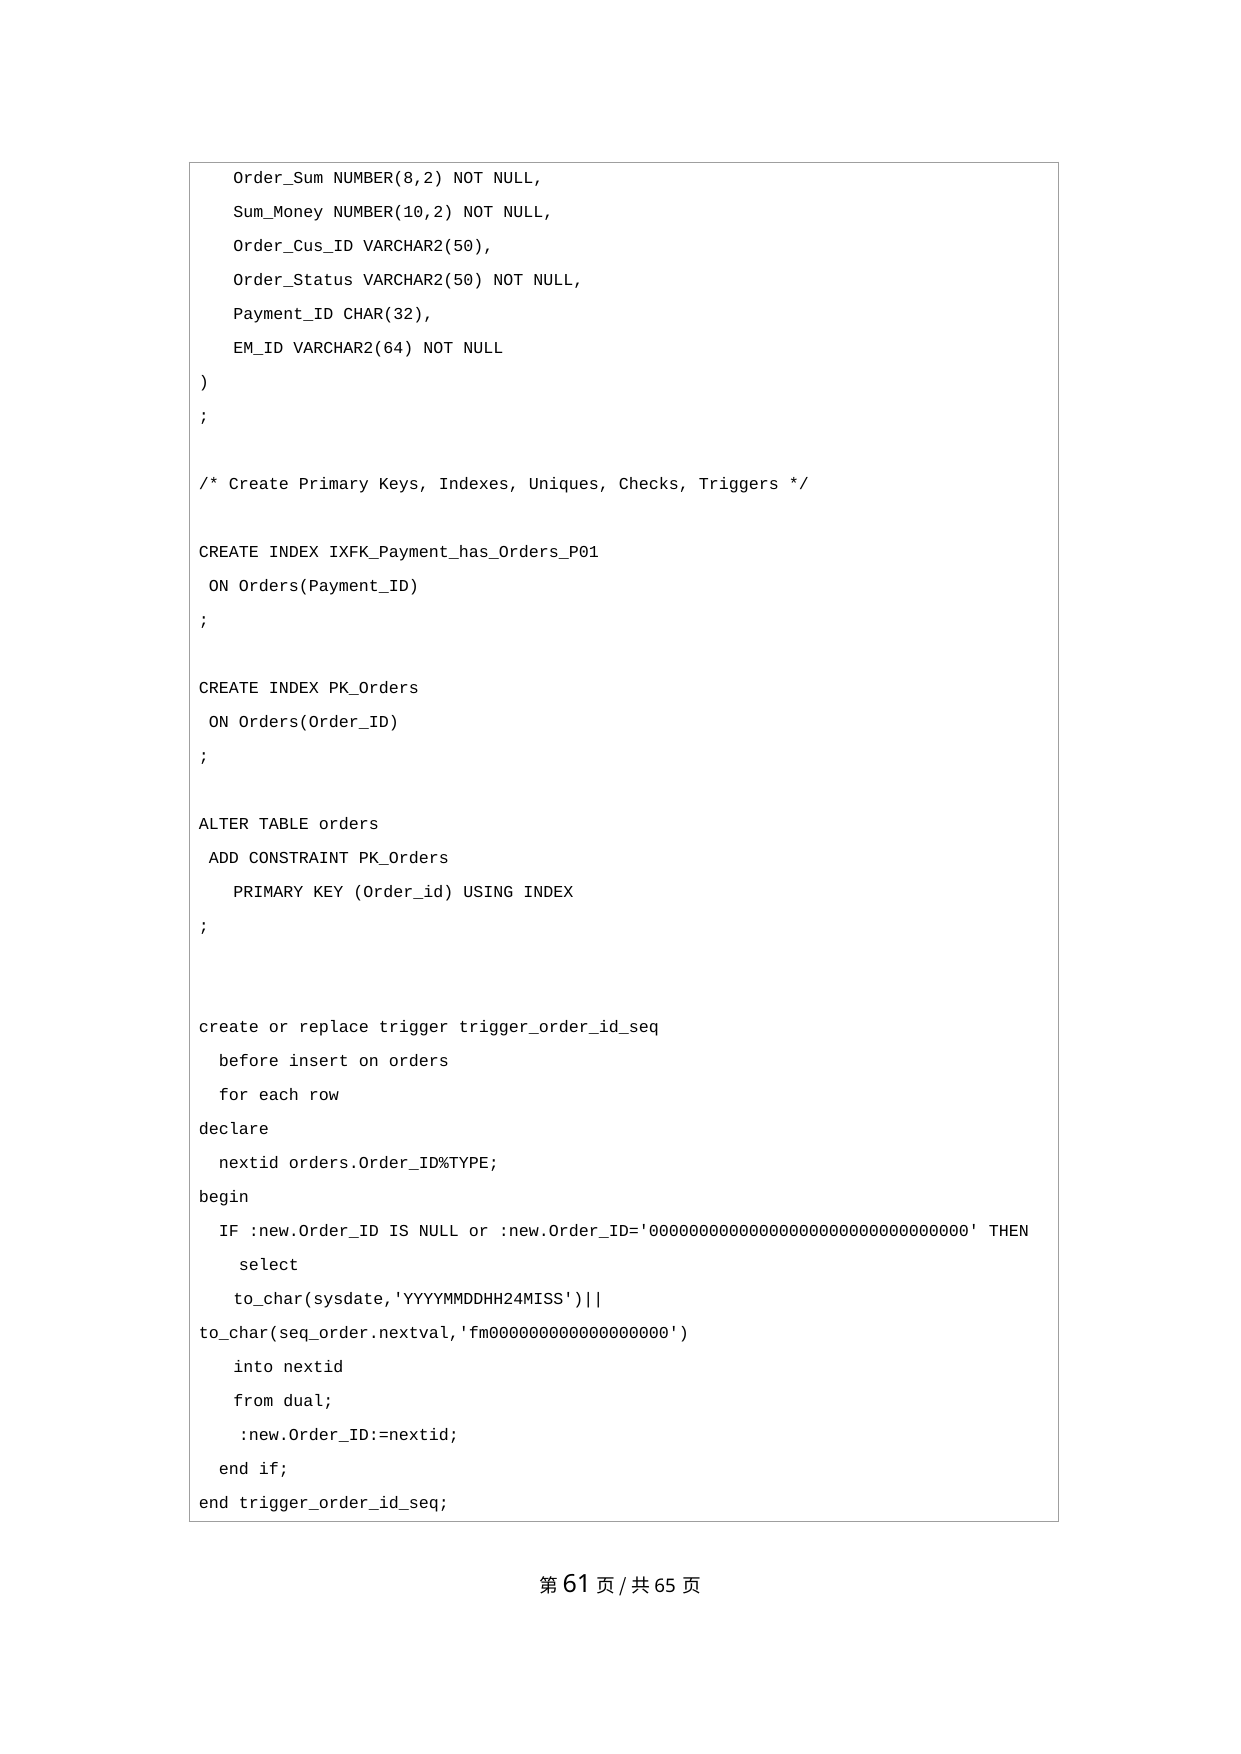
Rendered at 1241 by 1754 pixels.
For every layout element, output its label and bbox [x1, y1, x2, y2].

table_header [190, 163, 1058, 1521]
